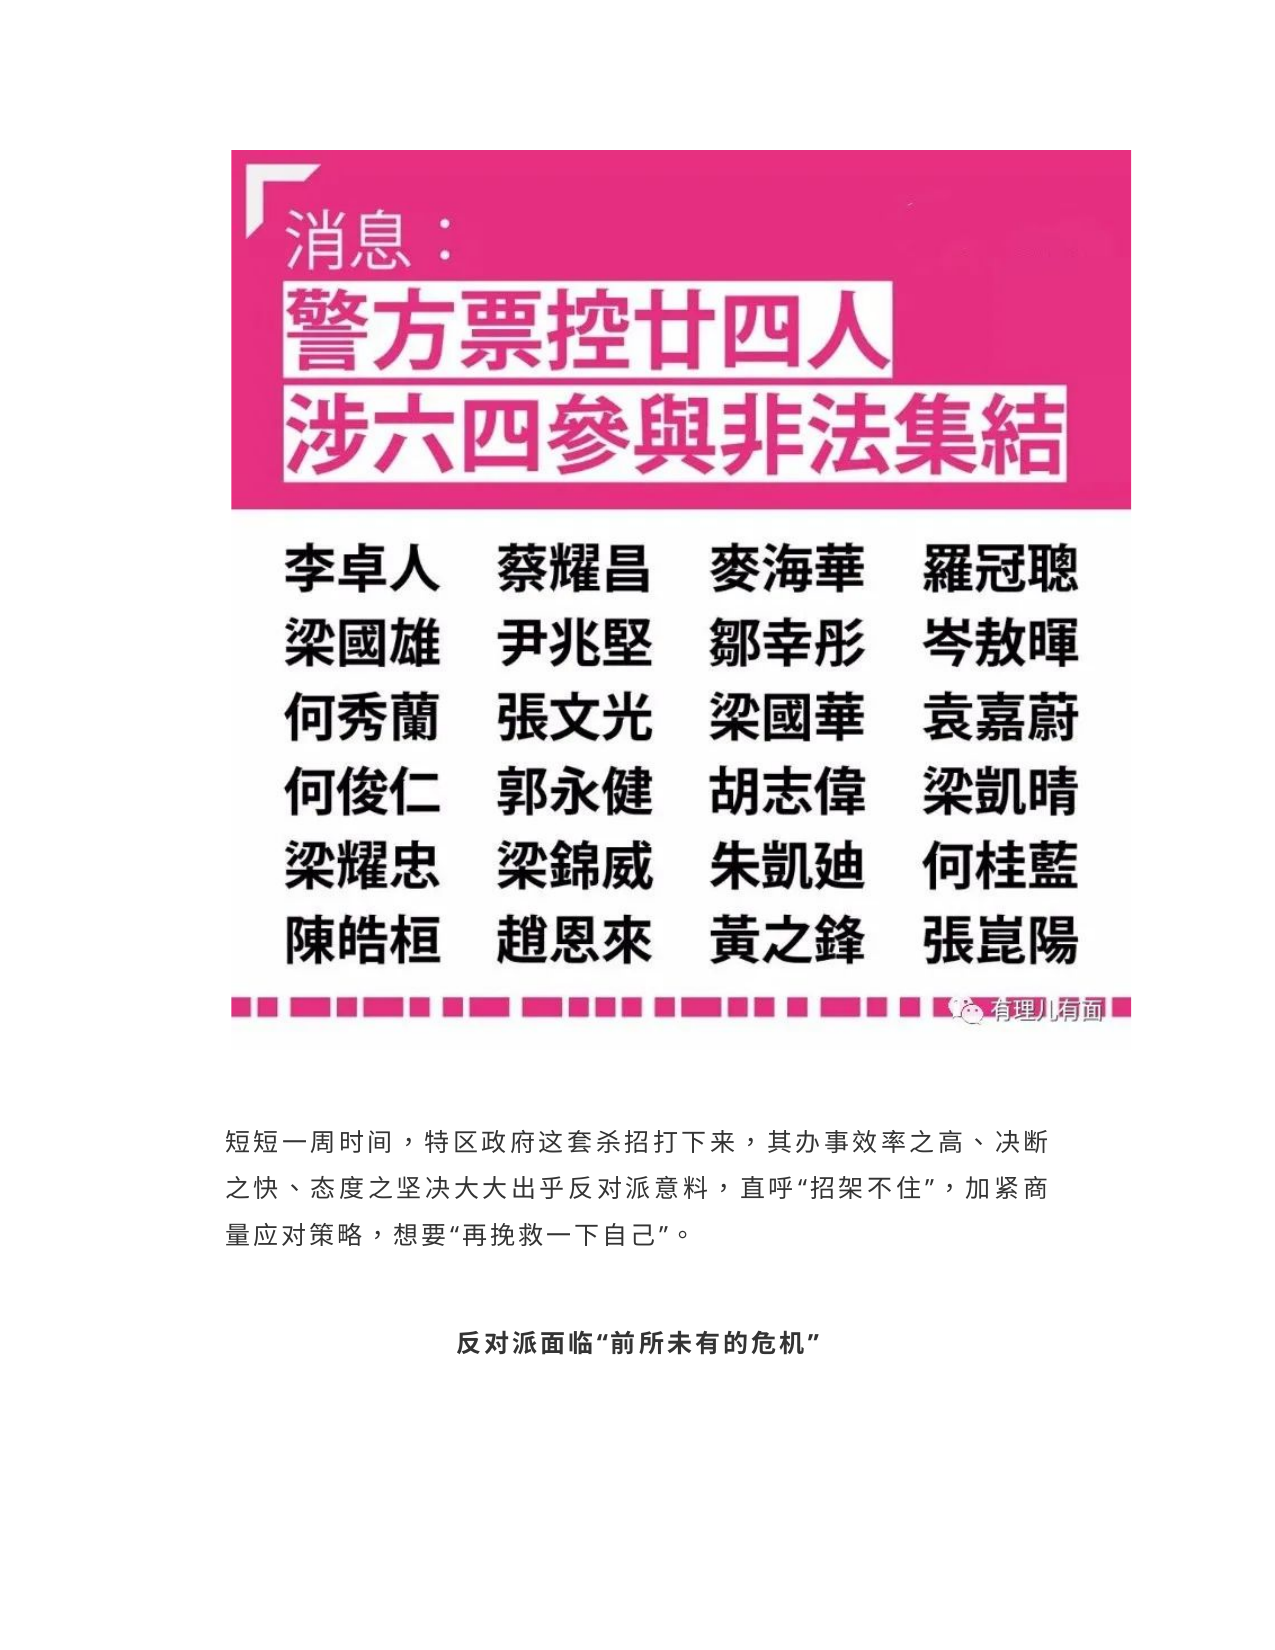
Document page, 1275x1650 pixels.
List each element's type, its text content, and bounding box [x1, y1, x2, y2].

picture [231, 150, 1132, 1050]
text 反对派面临“前所未有的危机” [225, 1313, 1050, 1360]
text 短短一周时间，特区政府这套杀招打下来，其办事效率之高、决断之快、态度之坚决大大出乎反对派意料，直呼“招架不住”，加紧商量应对策略，想要“再挽救一下自己”。 [225, 1112, 1050, 1251]
